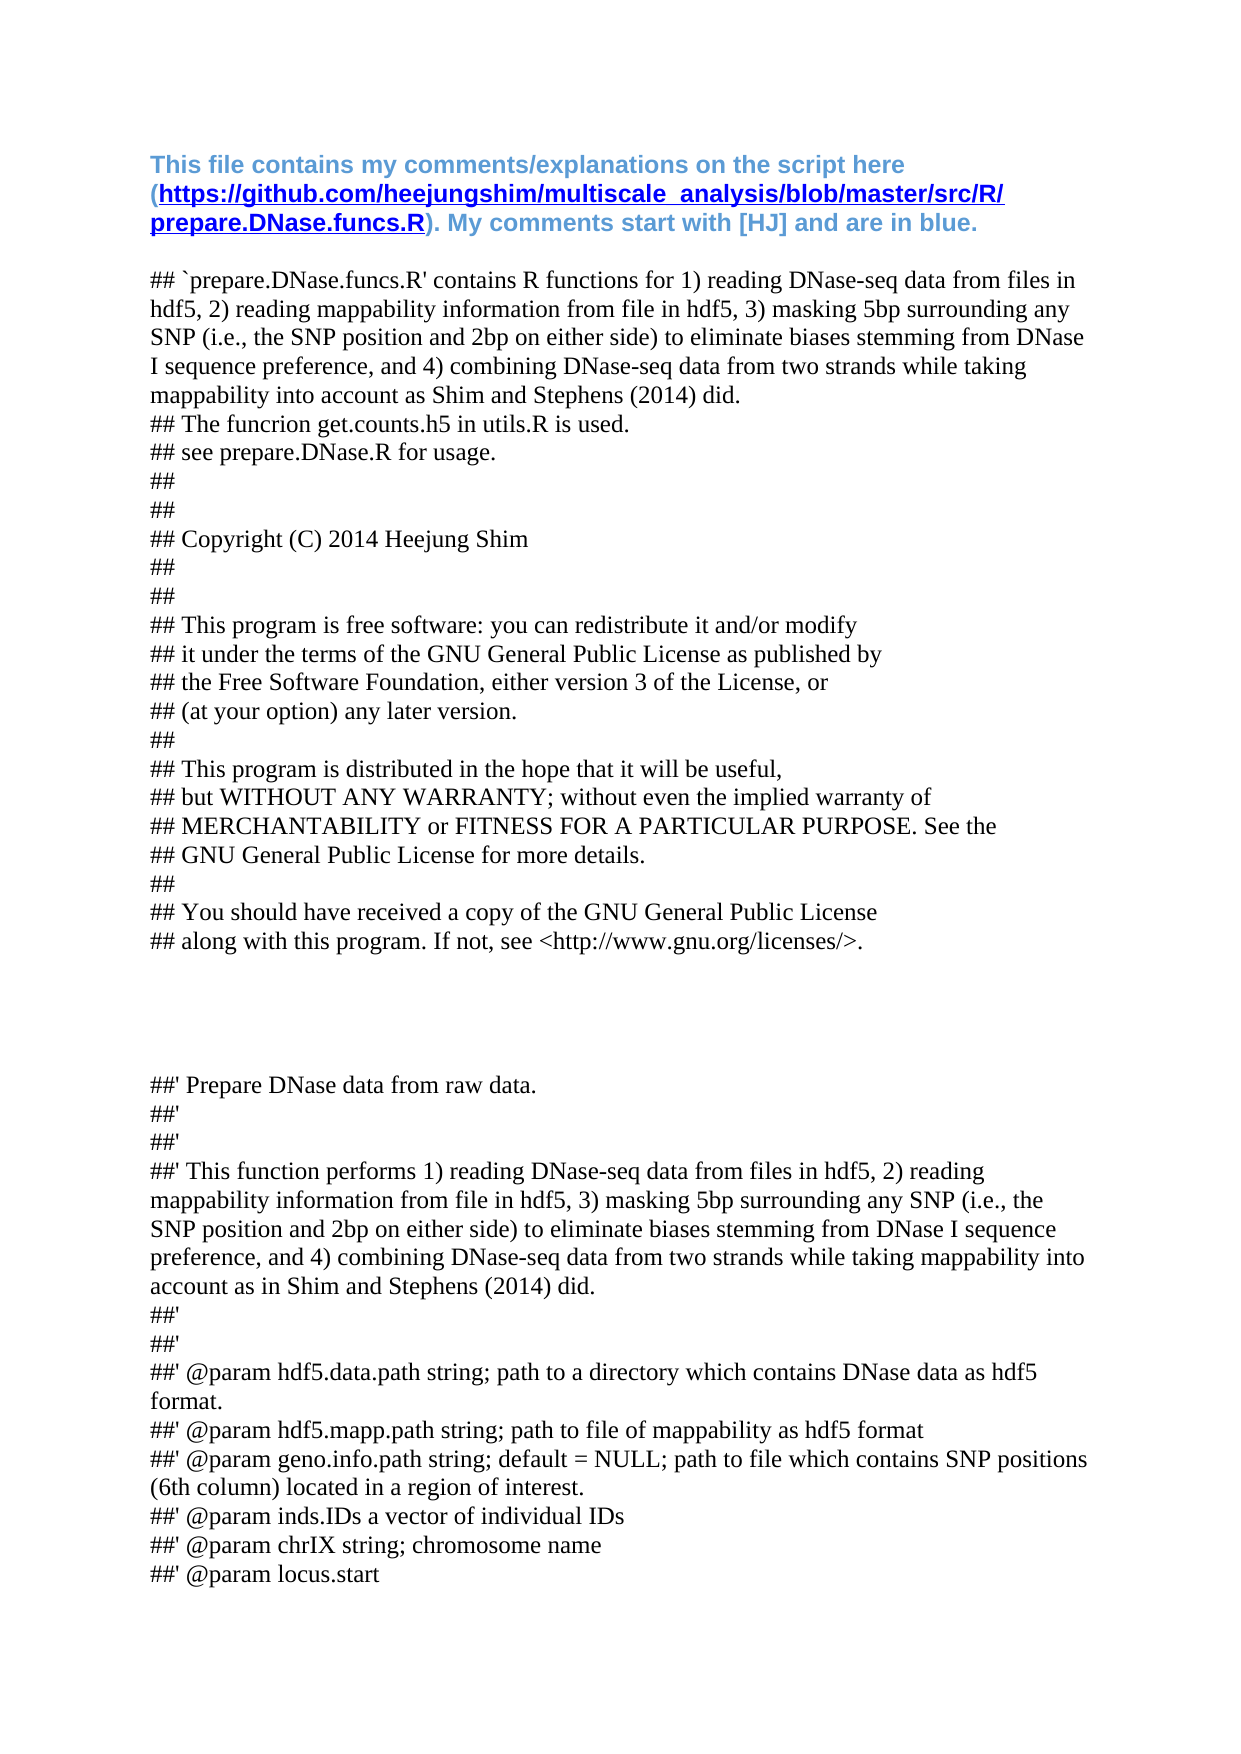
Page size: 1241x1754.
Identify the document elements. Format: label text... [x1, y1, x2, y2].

text ##' [150, 1099, 1090, 1127]
text ## This program is free software: you can redistribute it and/or modify [150, 610, 1090, 639]
text ## `prepare.DNase.funcs.R' contains R functions for 1) reading DNase-seq data from files in hdf5, 2) reading mappability information from file in hdf5, 3) masking 5bp surrounding any SNP (i.e., the SNP position and 2bp on either side) to eliminate biases stemming from DNase I sequence preference, and 4) combining DNase-seq data from two strands while taking mappability into account as Shim and Stephens (2014) did. [150, 265, 1090, 409]
text ## see prepare.DNase.R for usage. [150, 437, 1090, 466]
text ##' [150, 1300, 1090, 1329]
text ## [150, 495, 1090, 524]
text ## but WITHOUT ANY WARRANTY; without even the implied warranty of [150, 782, 1090, 811]
text ##' @param hdf5.data.path string; path to a directory which contains DNase data as hdf5 format. [150, 1357, 1090, 1415]
text ## along with this program. If not, see <http://www.gnu.org/licenses/>. [150, 926, 1090, 955]
text ## [150, 869, 1090, 897]
text ##' @param inds.IDs a vector of individual IDs [150, 1501, 1090, 1530]
text ##' @param hdf5.mapp.path string; path to file of mappability as hdf5 format [150, 1415, 1090, 1444]
text ## it under the terms of the GNU General Public License as published by [150, 639, 1090, 667]
text ## (at your option) any later version. [150, 696, 1090, 725]
text ## [150, 466, 1090, 495]
text ##' Prepare DNase data from raw data. [150, 1070, 1090, 1099]
text ## Copyright (C) 2014 Heejung Shim [150, 524, 1090, 552]
text ##' [150, 1329, 1090, 1357]
text ## the Free Software Foundation, either version 3 of the License, or [150, 667, 1090, 696]
text ##' [150, 1127, 1090, 1156]
text ##' This function performs 1) reading DNase-seq data from files in hdf5, 2) reading mappability information from file in hdf5, 3) masking 5bp surrounding any SNP (i.e., the SNP position and 2bp on either side) to eliminate biases stemming from DNase I sequence preference, and 4) combining DNase-seq data from two strands while taking mappability into account as in Shim and Stephens (2014) did. [150, 1156, 1090, 1300]
text ##' @param chrIX string; chromosome name [150, 1530, 1090, 1559]
text ## MERCHANTABILITY or FITNESS FOR A PARTICULAR PURPOSE. See the [150, 811, 1090, 840]
text ## [150, 725, 1090, 754]
text ## The funcrion get.counts.h5 in utils.R is used. [150, 409, 1090, 437]
text ## You should have received a copy of the GNU General Public License [150, 897, 1090, 926]
text ##' @param geno.info.path string; default = NULL; path to file which contains SNP positions (6th column) located in a region of interest. [150, 1444, 1090, 1501]
text ## GNU General Public License for more details. [150, 840, 1090, 869]
text ## [150, 581, 1090, 610]
text ## [150, 552, 1090, 581]
text This file contains my comments/explanations on the script here (https://github.com/heejungshim/multiscale_analysis/blob/master/src/R/prepare.DNase.funcs.R). My comments start with [HJ] and are in blue. [150, 150, 1090, 236]
text ## This program is distributed in the hope that it will be useful, [150, 754, 1090, 782]
text ##' @param locus.start [150, 1559, 1090, 1587]
